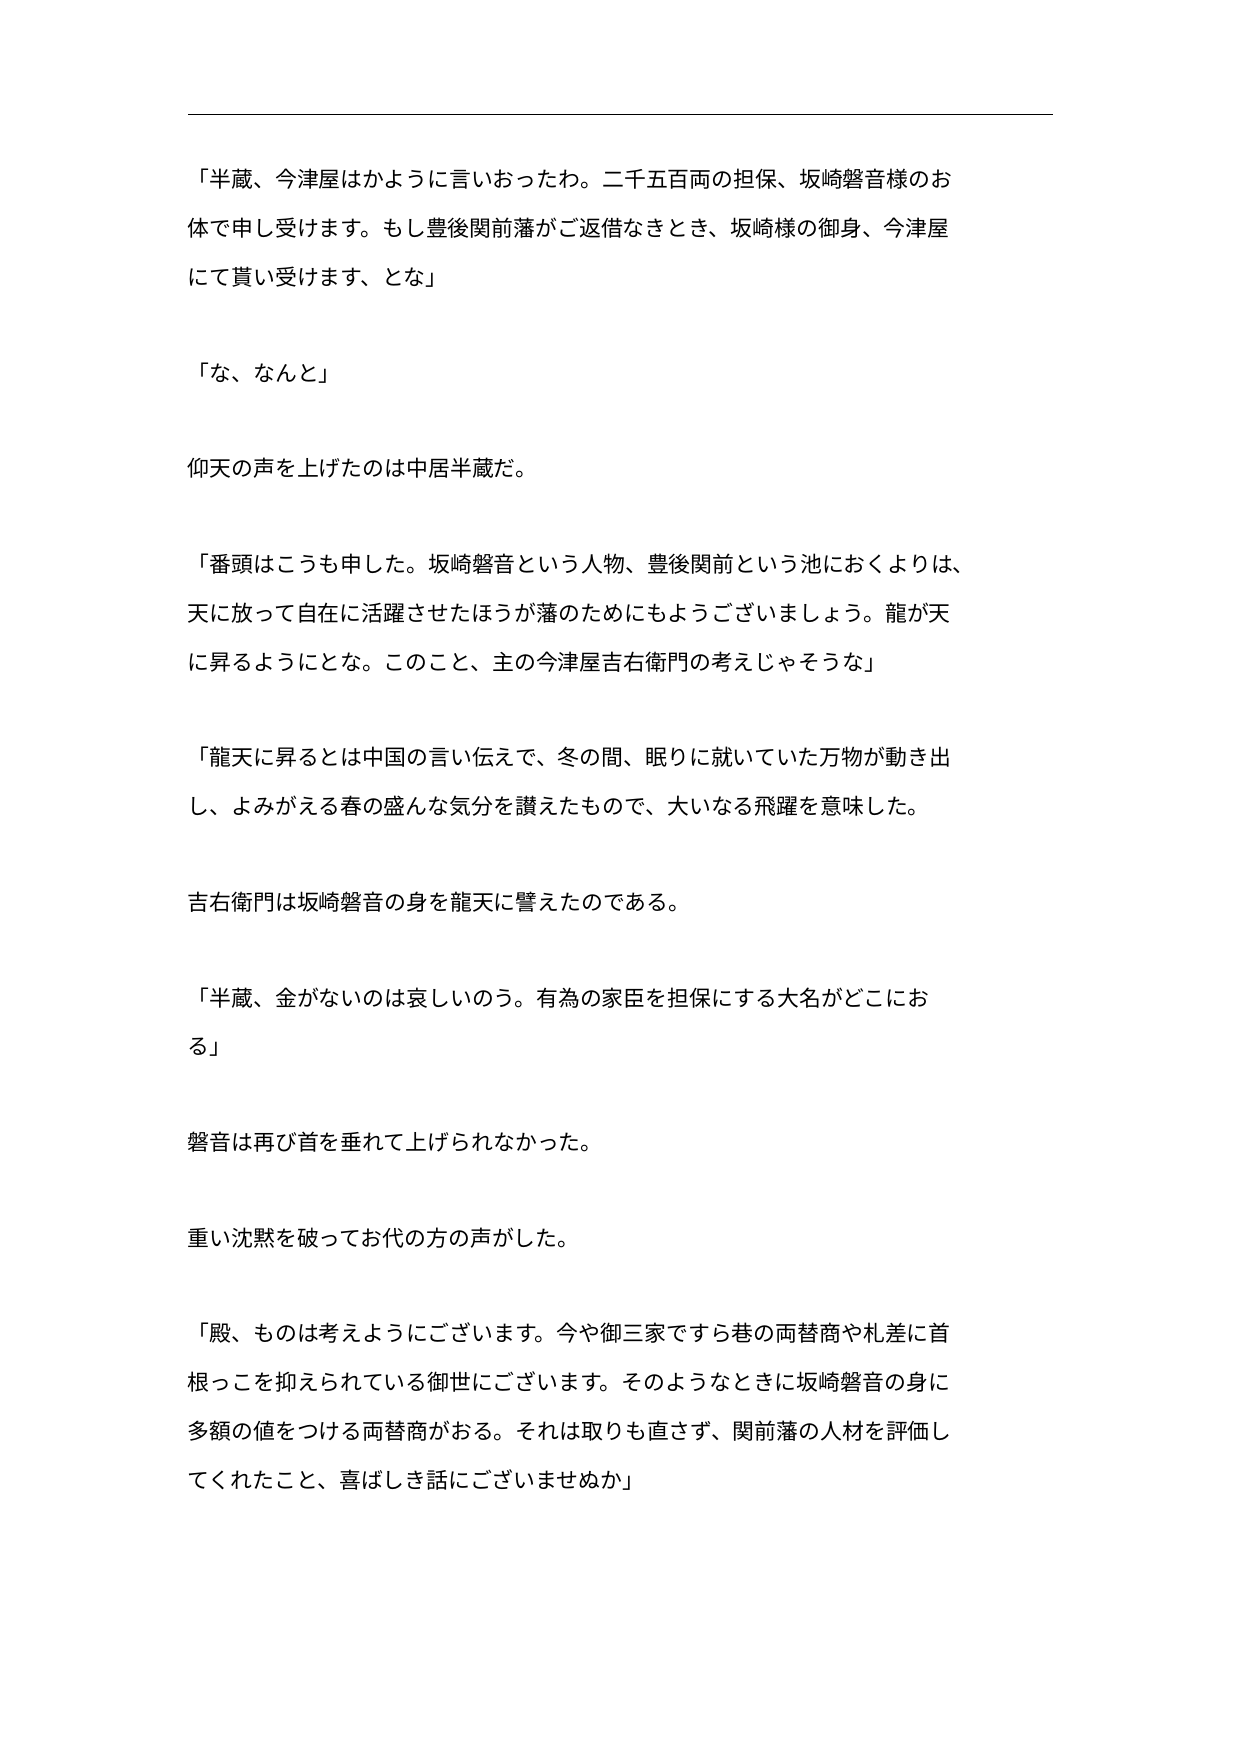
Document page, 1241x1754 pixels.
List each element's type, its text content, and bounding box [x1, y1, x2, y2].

text 「な、なんと」 [187, 355, 965, 388]
text 重い沈黙を破ってお代の方の声がした。 [187, 1220, 965, 1253]
text 「番頭はこうも申した。坂崎磐音という人物、豊後関前という池におくよりは、天に放って自在に活躍させたほうが藩のためにもようございましょう。龍が天に昇るようにとな。このこと、主の今津屋吉右衛門の考えじゃそうな」 [187, 547, 965, 677]
text 磐音は再び首を垂れて上げられなかった。 [187, 1124, 965, 1157]
text 「殿、ものは考えようにございます。今や御三家ですら巷の両替商や札差に首根っこを抑えられている御世にございます。そのようなときに坂崎磐音の身に多額の値をつける両替商がおる。それは取りも直さず、関前藩の人材を評価してくれたこと、喜ばしき話にございませぬか」 [187, 1316, 965, 1495]
text 吉右衛門は坂崎磐音の身を龍天に譬えたのである。 [187, 884, 965, 917]
text 「半蔵、今津屋はかように言いおったわ。二千五百両の担保、坂崎磐音様のお体で申し受けます。もし豊後関前藩がご返借なきとき、坂崎様の御身、今津屋にて貰い受けます、とな」 [187, 162, 965, 292]
text 「半蔵、金がないのは哀しいのう。有為の家臣を担保にする大名がどこにおる」 [187, 980, 965, 1061]
text 「龍天に昇るとは中国の言い伝えで、冬の間、眠りに就いていた万物が動き出し、よみがえる春の盛んな気分を讃えたもので、大いなる飛躍を意味した。 [187, 740, 965, 821]
text 仰天の声を上げたのは中居半蔵だ。 [187, 451, 965, 483]
